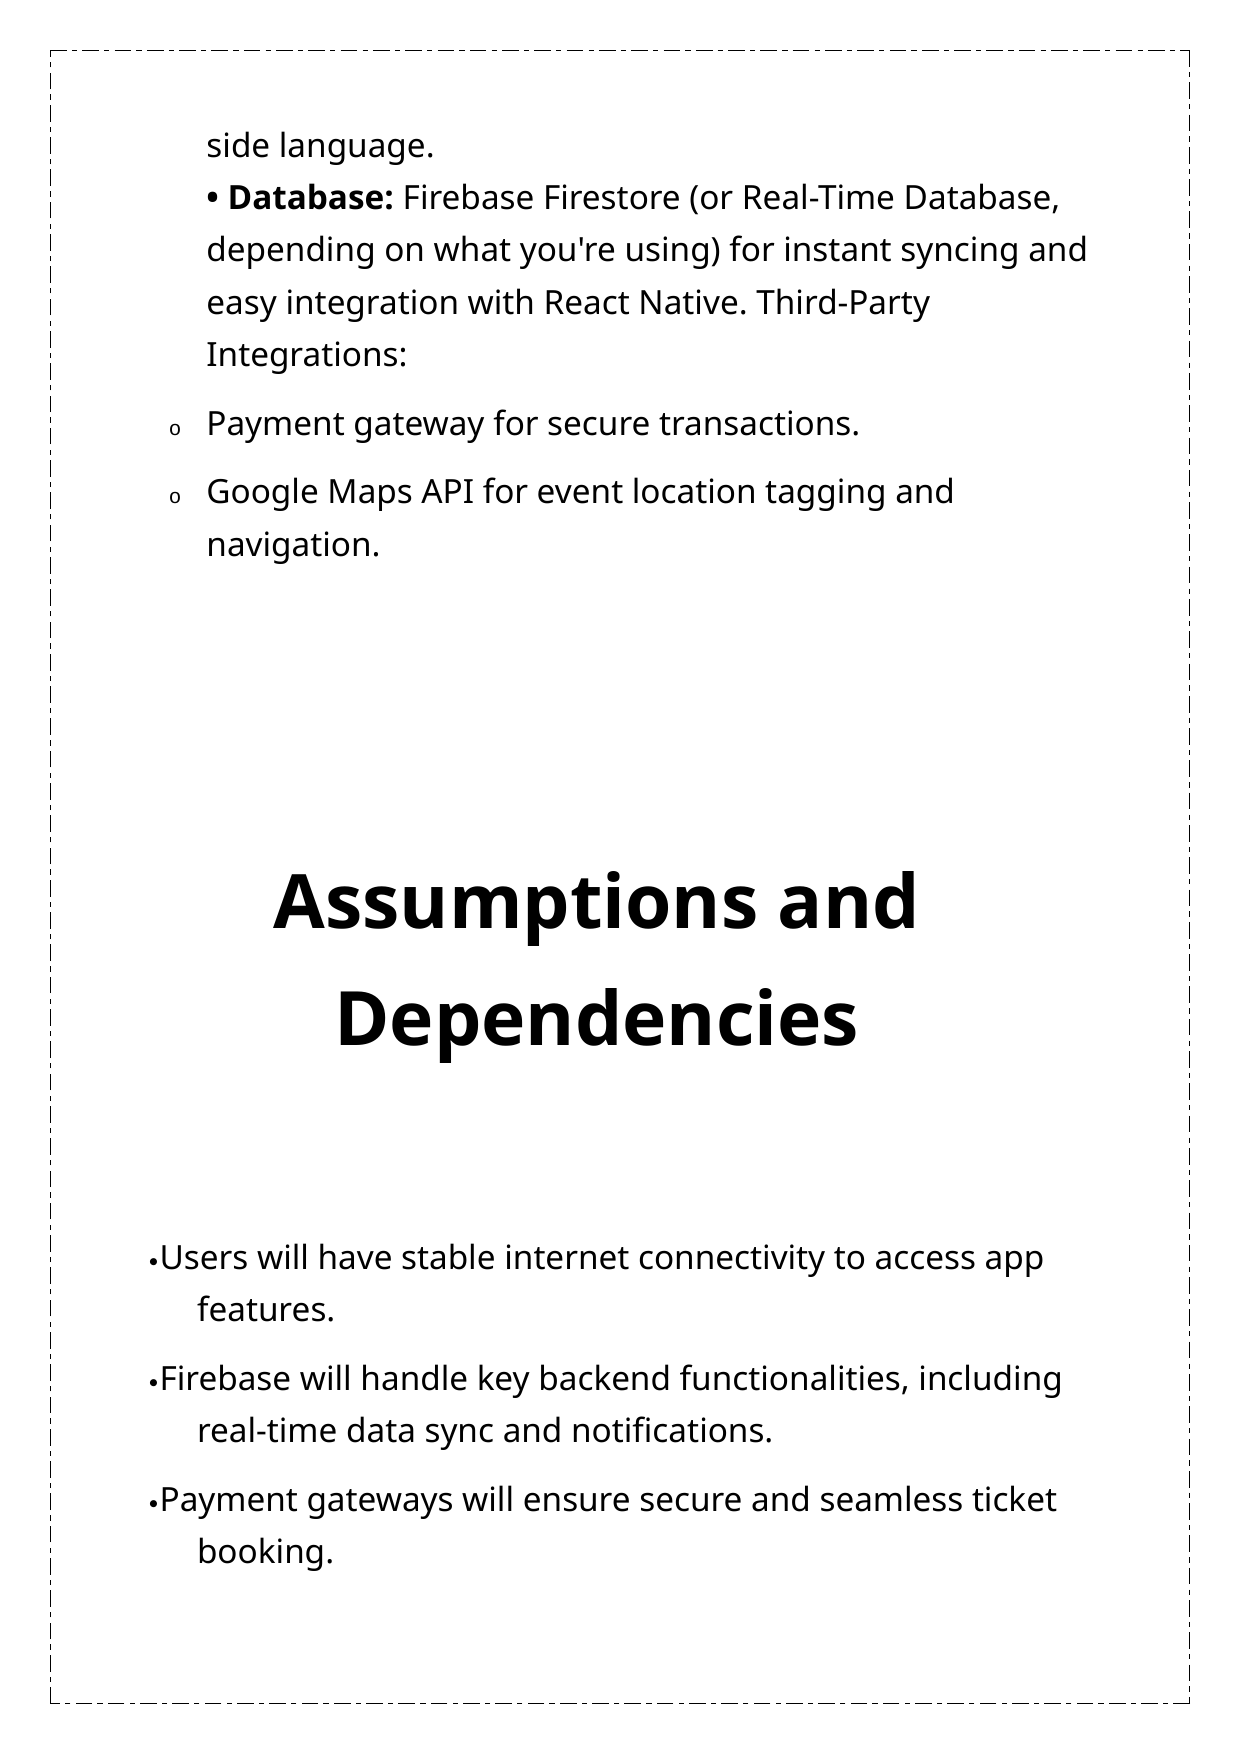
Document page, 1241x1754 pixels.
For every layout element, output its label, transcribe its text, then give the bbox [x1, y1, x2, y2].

list Users will have stable internet connectivity to access app features. [150, 1234, 1081, 1332]
list Payment gateway for secure transactions. [169, 399, 1109, 445]
list Firebase will handle key backend functionalities, including real-time data sync and notifications. [150, 1355, 1081, 1453]
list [169, 122, 1109, 376]
text Assumptions and Dependencies [84, 848, 1109, 1068]
list Google Maps API for event location tagging and navigation. [169, 468, 1109, 566]
list Payment gateways will ensure secure and seamless ticket booking. [150, 1476, 1081, 1574]
